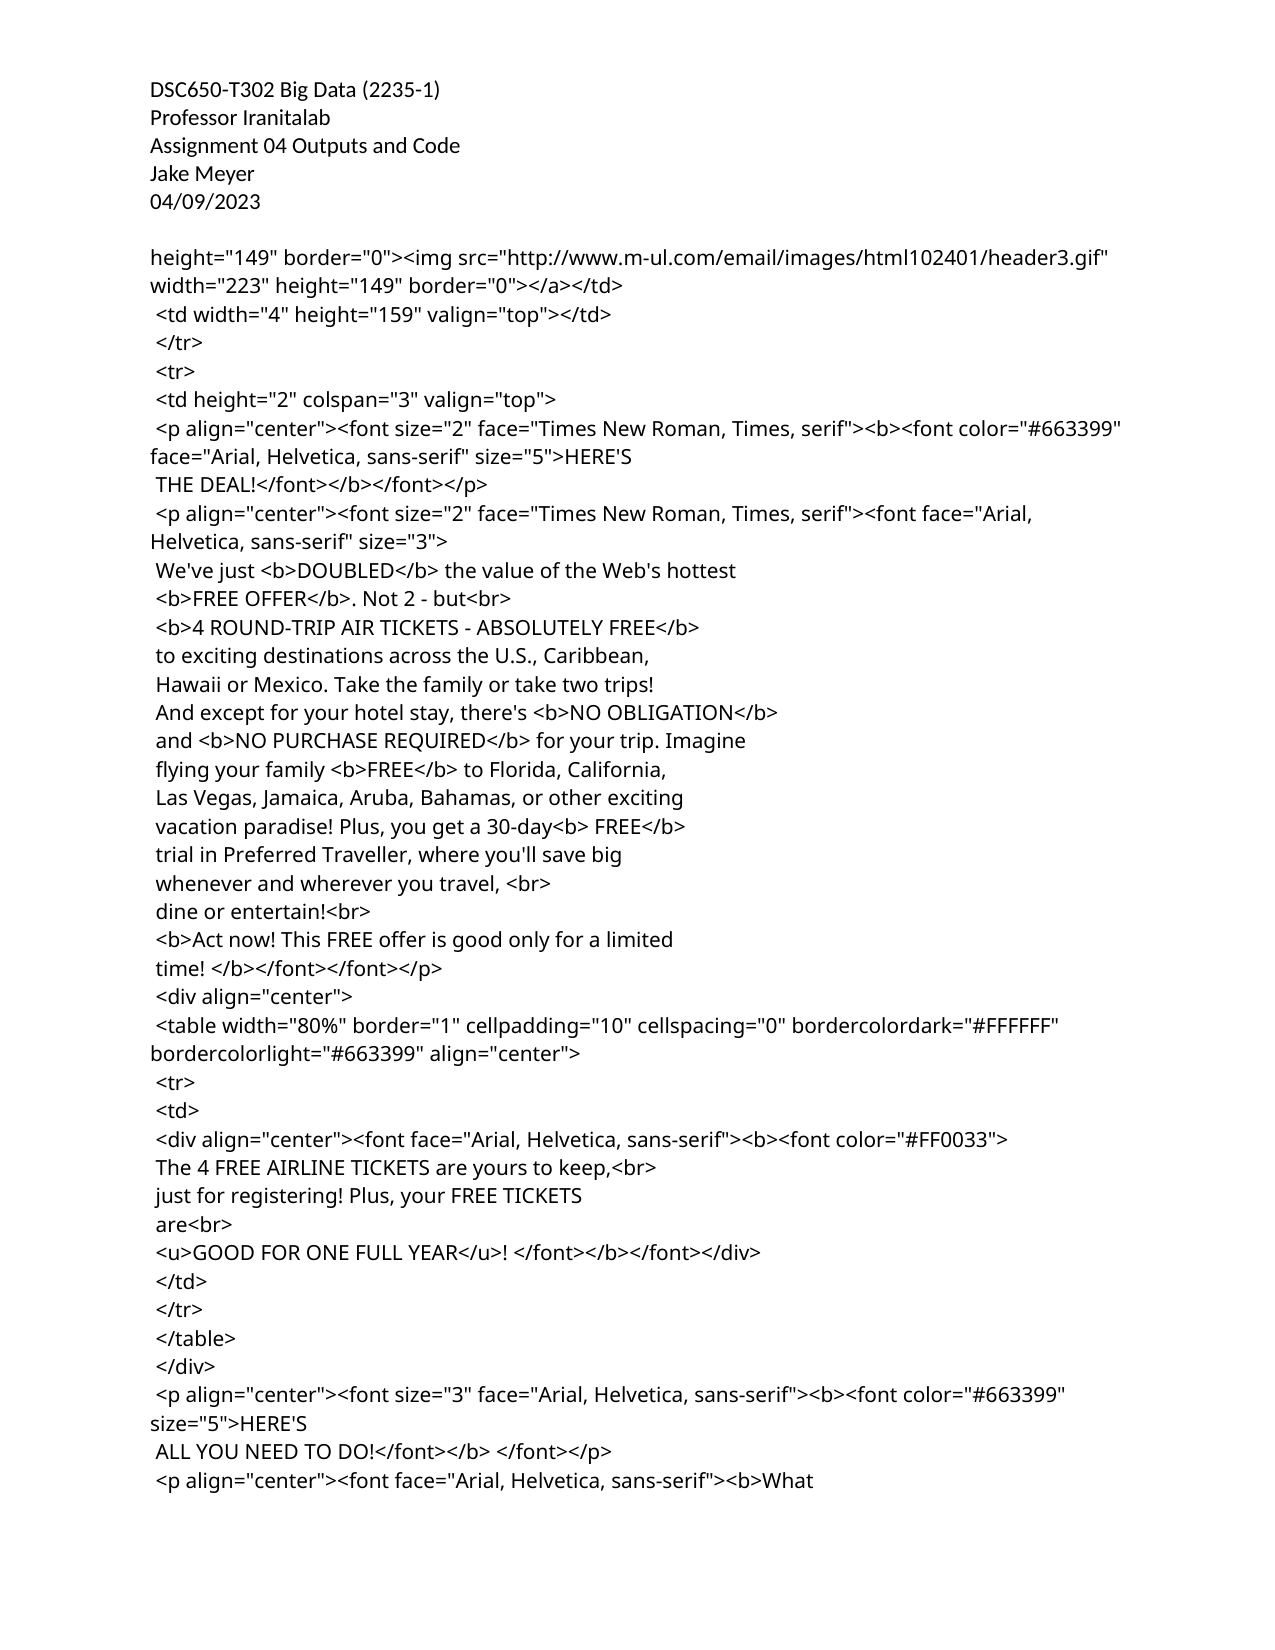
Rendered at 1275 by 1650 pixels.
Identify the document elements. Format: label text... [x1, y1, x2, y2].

text THE DEAL!</font></b></font></p> [150, 471, 1125, 499]
text <b>Act now! This FREE offer is good only for a limited [150, 926, 1125, 954]
text <td> [150, 1096, 1125, 1125]
text Las Vegas, Jamaica, Aruba, Bahamas, or other exciting [150, 783, 1125, 812]
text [150, 243, 1125, 300]
text </tr> [150, 1295, 1125, 1324]
text flying your family <b>FREE</b> to Florida, California, [150, 755, 1125, 783]
text <tr> [150, 1068, 1125, 1096]
text </tr> [150, 328, 1125, 357]
text We've just <b>DOUBLED</b> the value of the Web's hottest [150, 556, 1125, 584]
text just for registering! Plus, your FREE TICKETS [150, 1182, 1125, 1210]
text <table width="80%" border="1" cellpadding="10" cellspacing="0" bordercolordark="#FFFFFF" bordercolorlight="#663399" align="center"> [150, 1011, 1125, 1068]
text <tr> [150, 357, 1125, 385]
text </div> [150, 1352, 1125, 1381]
text to exciting destinations across the U.S., Caribbean, [150, 641, 1125, 670]
text The 4 FREE AIRLINE TICKETS are yours to keep,<br> [150, 1153, 1125, 1182]
text <u>GOOD FOR ONE FULL YEAR</u>! </font></b></font></div> [150, 1238, 1125, 1267]
text time! </b></font></font></p> [150, 954, 1125, 982]
text ALL YOU NEED TO DO!</font></b> </font></p> [150, 1437, 1125, 1466]
text And except for your hotel stay, there's <b>NO OBLIGATION</b> [150, 698, 1125, 727]
text <div align="center"> [150, 982, 1125, 1011]
text vacation paradise! Plus, you get a 30-day<b> FREE</b> [150, 812, 1125, 840]
text <p align="center"><font size="2" face="Times New Roman, Times, serif"><b><font color="#663399" face="Arial, Helvetica, sans-serif" size="5">HERE'S [150, 414, 1125, 471]
text <b>4 ROUND-TRIP AIR TICKETS - ABSOLUTELY FREE</b> [150, 613, 1125, 641]
text <p align="center"><font face="Arial, Helvetica, sans-serif"><b>What [150, 1466, 1125, 1494]
text <div align="center"><font face="Arial, Helvetica, sans-serif"><b><font color="#FF0033"> [150, 1125, 1125, 1153]
text </td> [150, 1267, 1125, 1295]
text <td width="4" height="159" valign="top"></td> [150, 300, 1125, 328]
text </table> [150, 1324, 1125, 1352]
text <p align="center"><font size="3" face="Arial, Helvetica, sans-serif"><b><font color="#663399" size="5">HERE'S [150, 1381, 1125, 1437]
text are<br> [150, 1210, 1125, 1238]
text <b>FREE OFFER</b>. Not 2 - but<br> [150, 584, 1125, 613]
text dine or entertain!<br> [150, 897, 1125, 926]
text and <b>NO PURCHASE REQUIRED</b> for your trip. Imagine [150, 727, 1125, 755]
text <td height="2" colspan="3" valign="top"> [150, 385, 1125, 414]
text <p align="center"><font size="2" face="Times New Roman, Times, serif"><font face="Arial, Helvetica, sans-serif" size="3"> [150, 499, 1125, 556]
text Hawaii or Mexico. Take the family or take two trips! [150, 670, 1125, 698]
text trial in Preferred Traveller, where you'll save big [150, 840, 1125, 869]
text whenever and wherever you travel, <br> [150, 869, 1125, 897]
